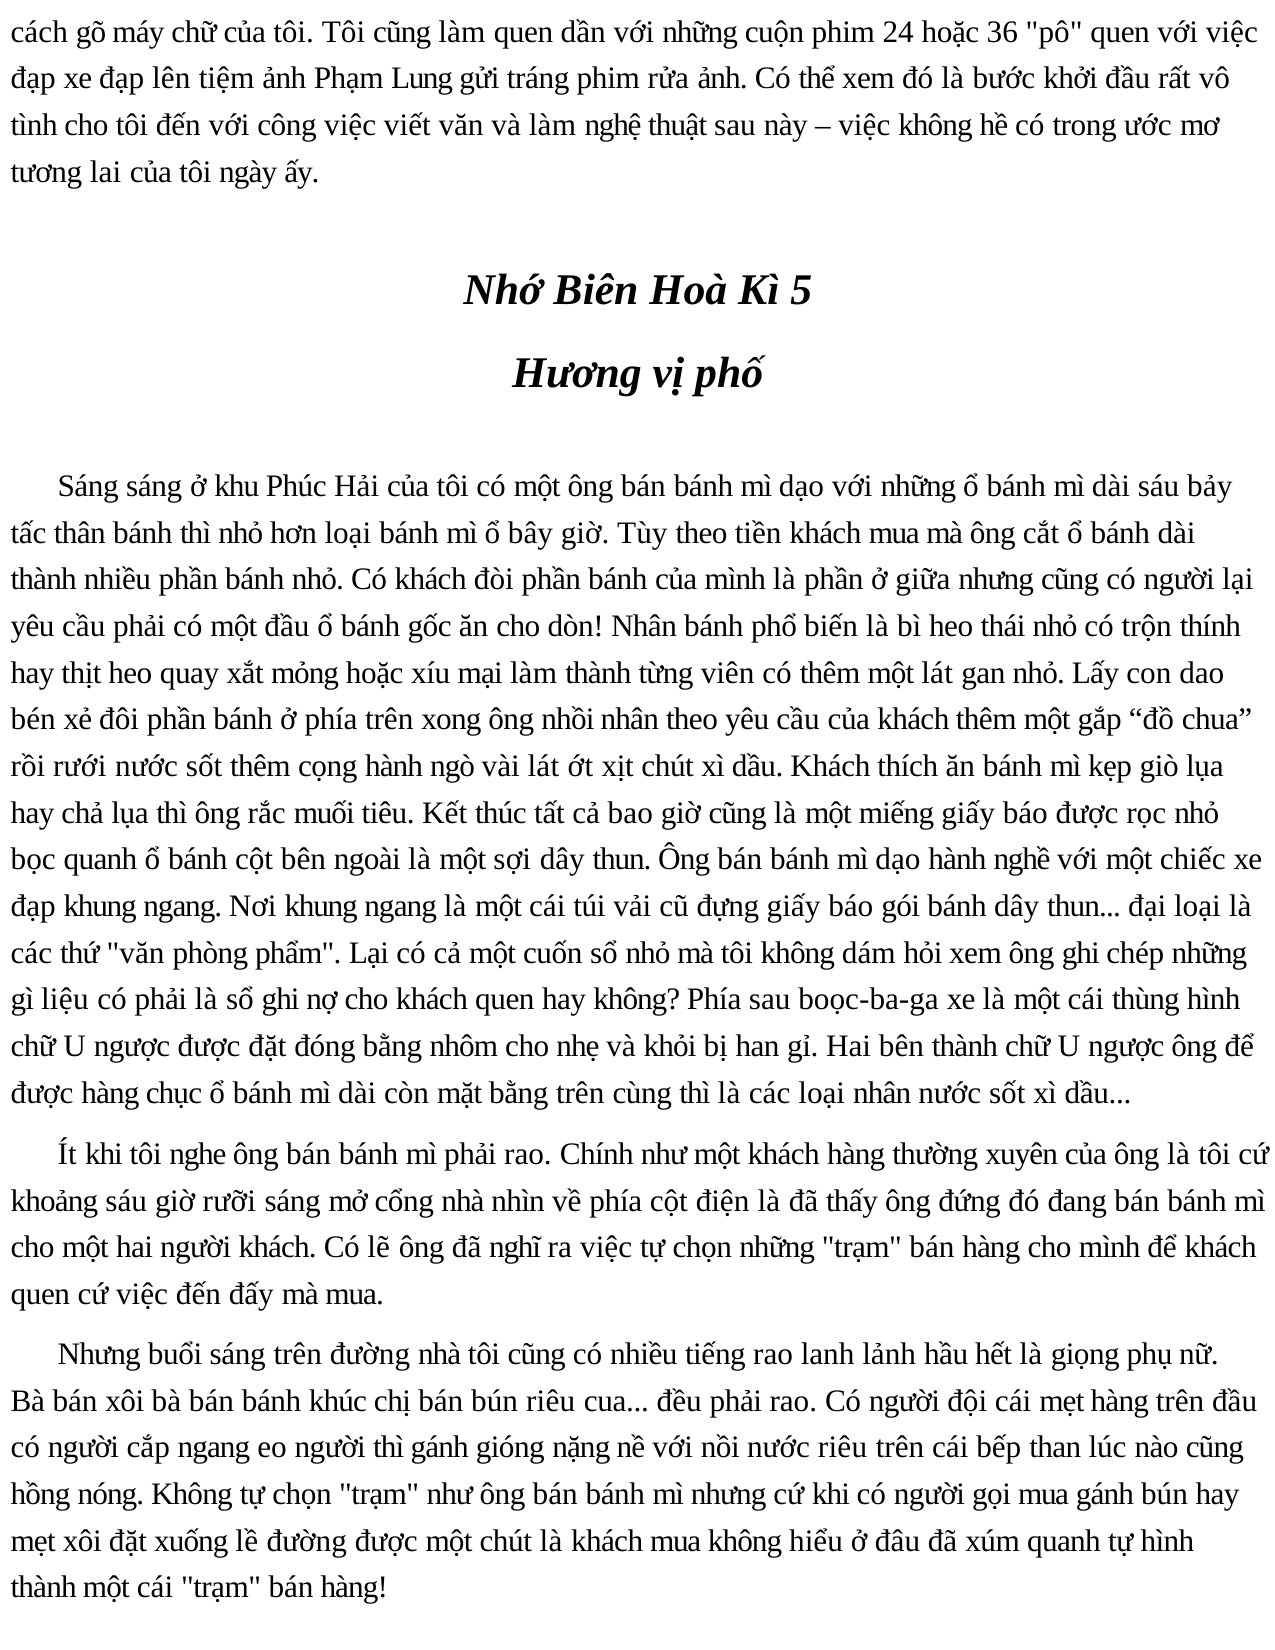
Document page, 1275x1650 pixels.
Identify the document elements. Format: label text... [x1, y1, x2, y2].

text Ít khi tôi nghe ông bán bánh mì phải rao. Chính như một khách hàng thường xuyên của ông là tôi cứ khoảng sáu giờ rưỡi sáng mở cổng nhà nhìn về phía cột điện là đã thấy ông đứng đó đang bán bánh mì cho một hai người khách. Có lẽ ông đã nghĩ ra việc tự chọn những "trạm" bán hàng cho mình để khách quen cứ việc đến đấy mà mua. [10, 1135, 1275, 1311]
text Sáng sáng ở khu Phúc Hải của tôi có một ông bán bánh mì dạo với những ổ bánh mì dài sáu bảy tấc thân bánh thì nhỏ hơn loại bánh mì ổ bây giờ. Tùy theo tiền khách mua mà ông cắt ổ bánh dài thành nhiều phần bánh nhỏ. Có khách đòi phần bánh của mình là phần ở giữa nhưng cũng có người lại yêu cầu phải có một đầu ổ bánh gốc ăn cho dòn! Nhân bánh phổ biến là bì heo thái nhỏ có trộn thính hay thịt heo quay xắt mỏng hoặc xíu mại làm thành từng viên có thêm một lát gan nhỏ. Lấy con dao bén xẻ đôi phần bánh ở phía trên xong ông nhồi nhân theo yêu cầu của khách thêm một gắp “đồ chua” rồi rưới nước sốt thêm cọng hành ngò vài lát ớt xịt chút xì dầu. Khách thích ăn bánh mì kẹp giò lụa hay chả lụa thì ông rắc muối tiêu. Kết thúc tất cả bao giờ cũng là một miếng giấy báo được rọc nhỏ bọc quanh ổ bánh cột bên ngoài là một sợi dây thun. Ông bán bánh mì dạo hành nghề với một chiếc xe đạp khung ngang. Nơi khung ngang là một cái túi vải cũ đựng giấy báo gói bánh dây thun... đại loại là các thứ "văn phòng phẩm". Lại có cả một cuốn sổ nhỏ mà tôi không dám hỏi xem ông ghi chép những gì liệu có phải là sổ ghi nợ cho khách quen hay không? Phía sau boọc-ba-ga xe là một cái thùng hình chữ U ngược được đặt đóng bằng nhôm cho nhẹ và khỏi bị han gỉ. Hai bên thành chữ U ngược ông để được hàng chục ổ bánh mì dài còn mặt bằng trên cùng thì là các loại nhân nước sốt xì dầu... [10, 467, 1265, 1110]
subtitle Nhớ Biên Hoà Kì 5 Hương vị phố [437, 264, 838, 397]
text Nhưng buổi sáng trên đường nhà tôi cũng có nhiều tiếng rao lanh lảnh hầu hết là giọng phụ nữ. Bà bán xôi bà bán bánh khúc chị bán bún riêu cua... đều phải rao. Có người đội cái mẹt hàng trên đầu có người cắp ngang eo người thì gánh gióng nặng nề với nồi nước riêu trên cái bếp than lúc nào cũng hồng nóng. Không tự chọn "trạm" như ông bán bánh mì nhưng cứ khi có người gọi mua gánh bún hay mẹt xôi đặt xuống lề đường được một chút là khách mua không hiểu ở đâu đã xúm quanh tự hình thành một cái "trạm" bán hàng! [10, 1335, 1259, 1604]
text cách gõ máy chữ của tôi. Tôi cũng làm quen dần với những cuộn phim 24 hoặc 36 "pô" quen với việc đạp xe đạp lên tiệm ảnh Phạm Lung gửi tráng phim rửa ảnh. Có thể xem đó là bước khởi đầu rất vô tình cho tôi đến với công việc viết văn và làm nghệ thuật sau này – việc không hề có trong ước mơ tương lai của tôi ngày ấy. [10, 13, 1263, 189]
